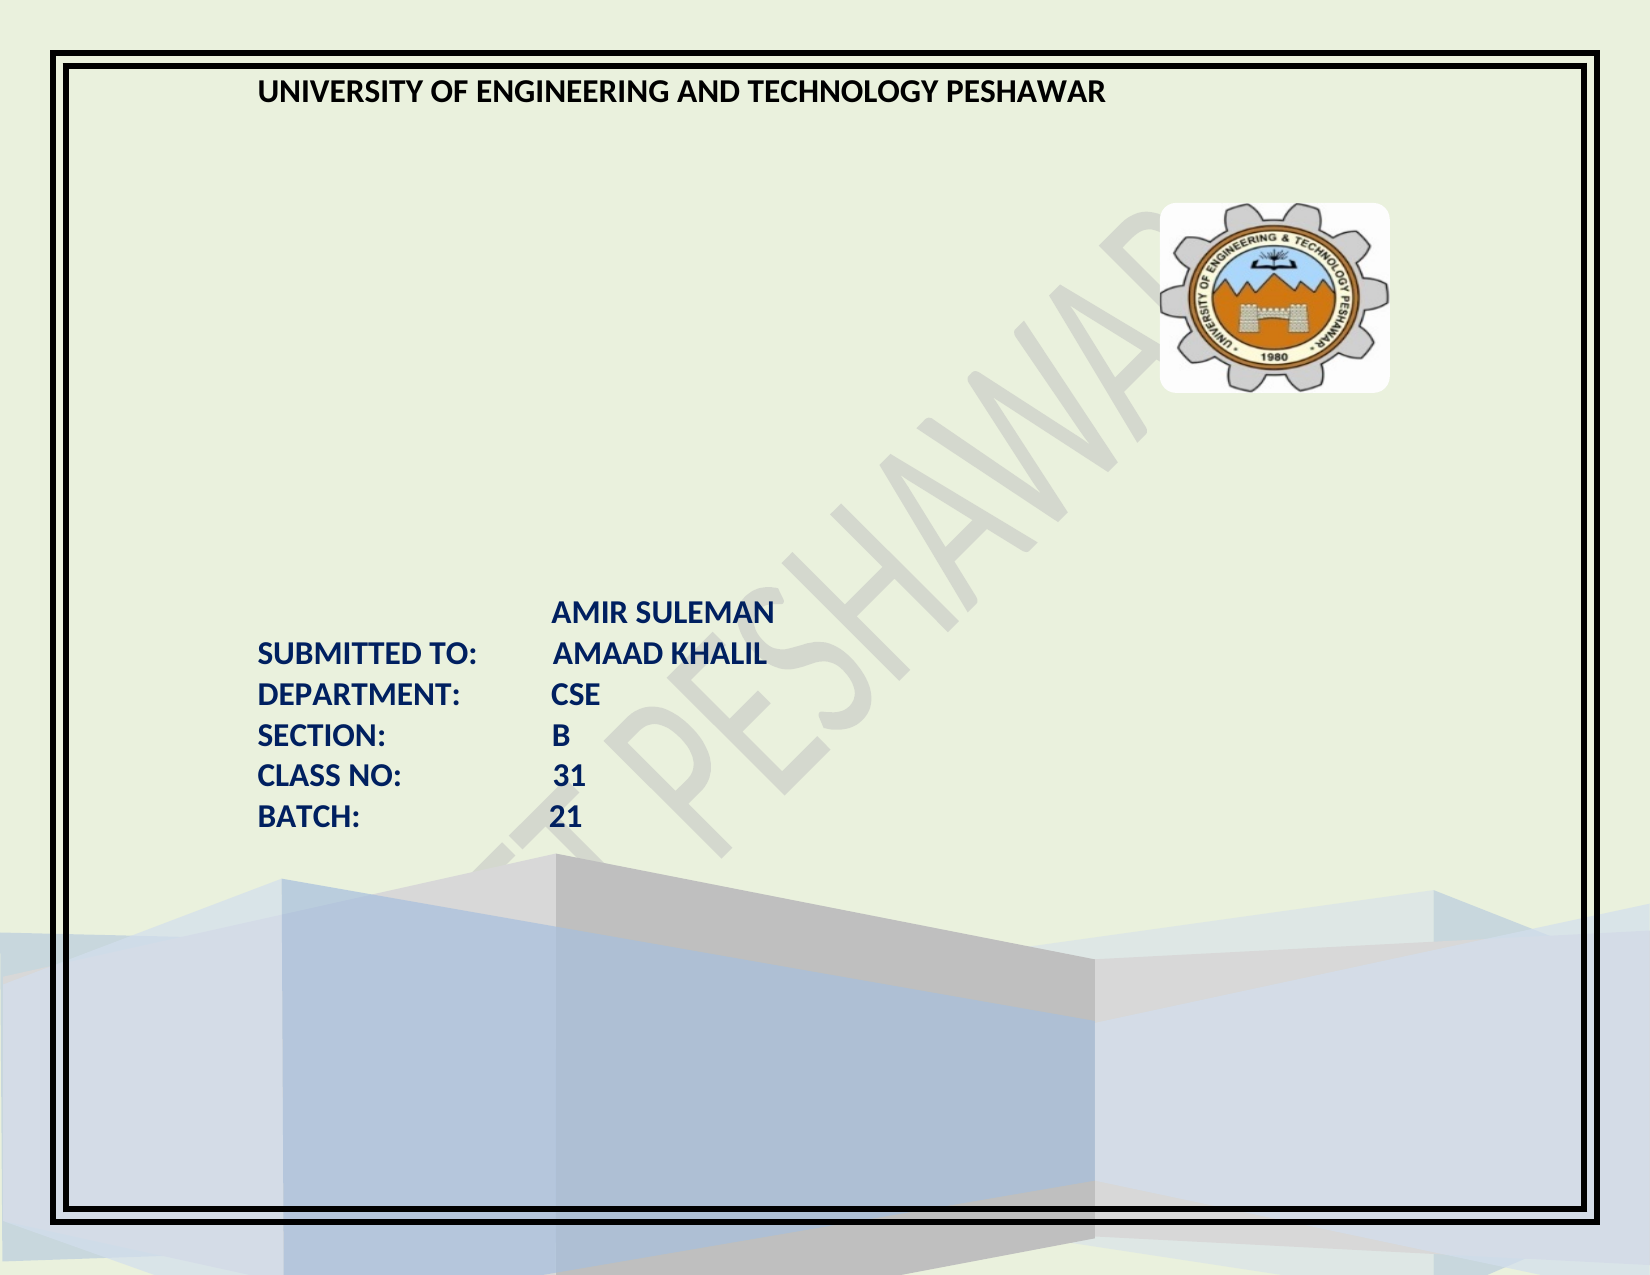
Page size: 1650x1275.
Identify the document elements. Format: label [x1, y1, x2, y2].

picture [1159, 202, 1390, 393]
